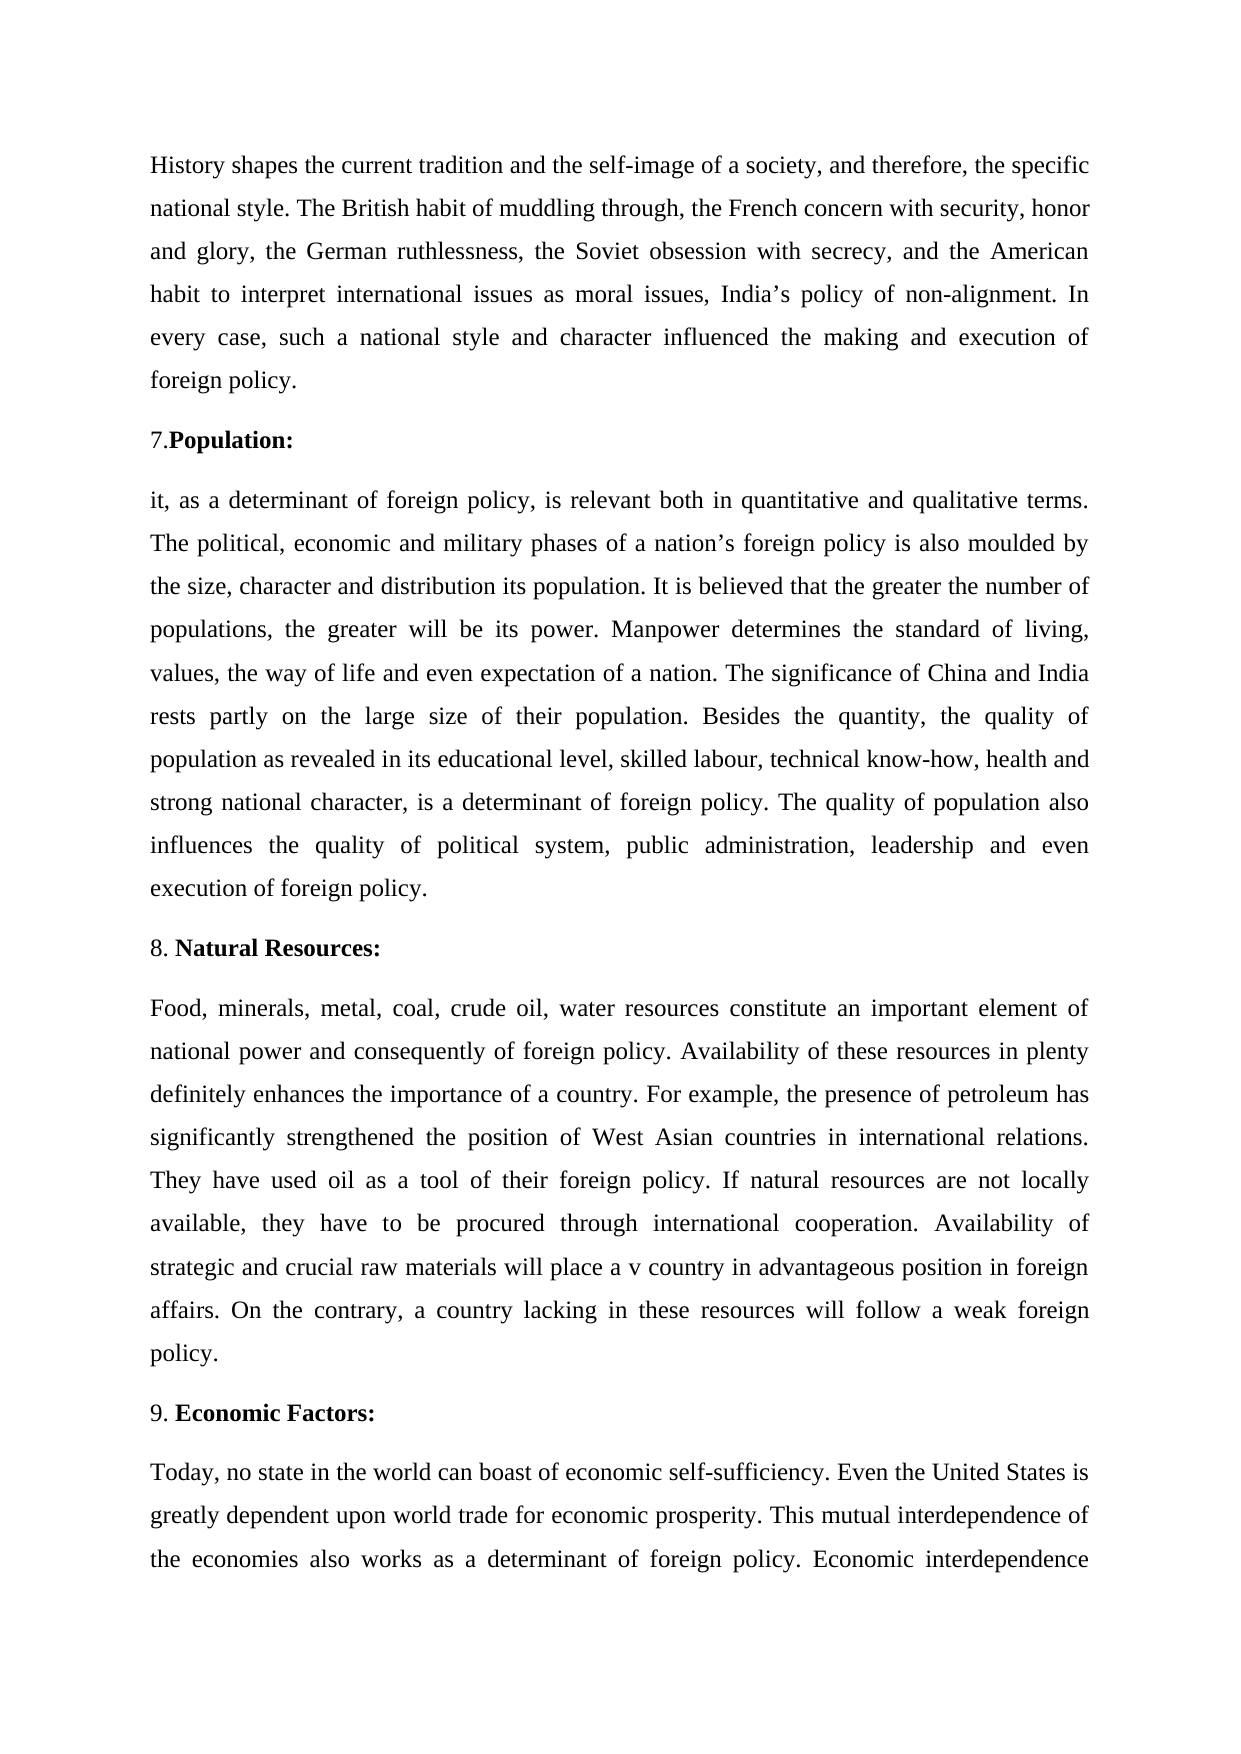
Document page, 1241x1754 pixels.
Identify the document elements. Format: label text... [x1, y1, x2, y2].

text it, as a determinant of foreign policy, is relevant both in quantitative and qualitative terms. The political, economic and military phases of a nation’s foreign policy is also moulded by the size, character and distribution its population. It is believed that the greater the number of populations, the greater will be its power. Manpower determines the standard of living, values, the way of life and even expectation of a nation. The significance of China and India rests partly on the large size of their population. Besides the quantity, the quality of population as revealed in its educational level, skilled labour, technical know-how, health and strong national character, is a determinant of foreign policy. The quality of population also influences the quality of political system, public administration, leadership and even execution of foreign policy. [150, 485, 1090, 902]
text 8. Natural Resources: [150, 933, 1090, 962]
text 7.Population: [150, 425, 1090, 454]
text Food, minerals, metal, coal, crude oil, water resources constitute an important element of national power and consequently of foreign policy. Availability of these resources in plenty definitely enhances the importance of a country. For example, the presence of petroleum has significantly strengthened the position of West Asian countries in international relations. They have used oil as a tool of their foreign policy. If natural resources are not locally available, they have to be procured through international cooperation. Availability of strategic and crucial raw materials will place a v country in advantageous position in foreign affairs. On the contrary, a country lacking in these resources will follow a weak foreign policy. [150, 993, 1090, 1367]
text 9. Economic Factors: [150, 1398, 1090, 1426]
text History shapes the current tradition and the self-image of a society, and therefore, the specific national style. The British habit of muddling through, the French concern with security, honor and glory, the German ruthlessness, the Soviet obsession with secrecy, and the American habit to interpret international issues as moral issues, India’s policy of non-alignment. In every case, such a national style and character influenced the making and execution of foreign policy. [150, 150, 1090, 394]
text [150, 1457, 1090, 1572]
